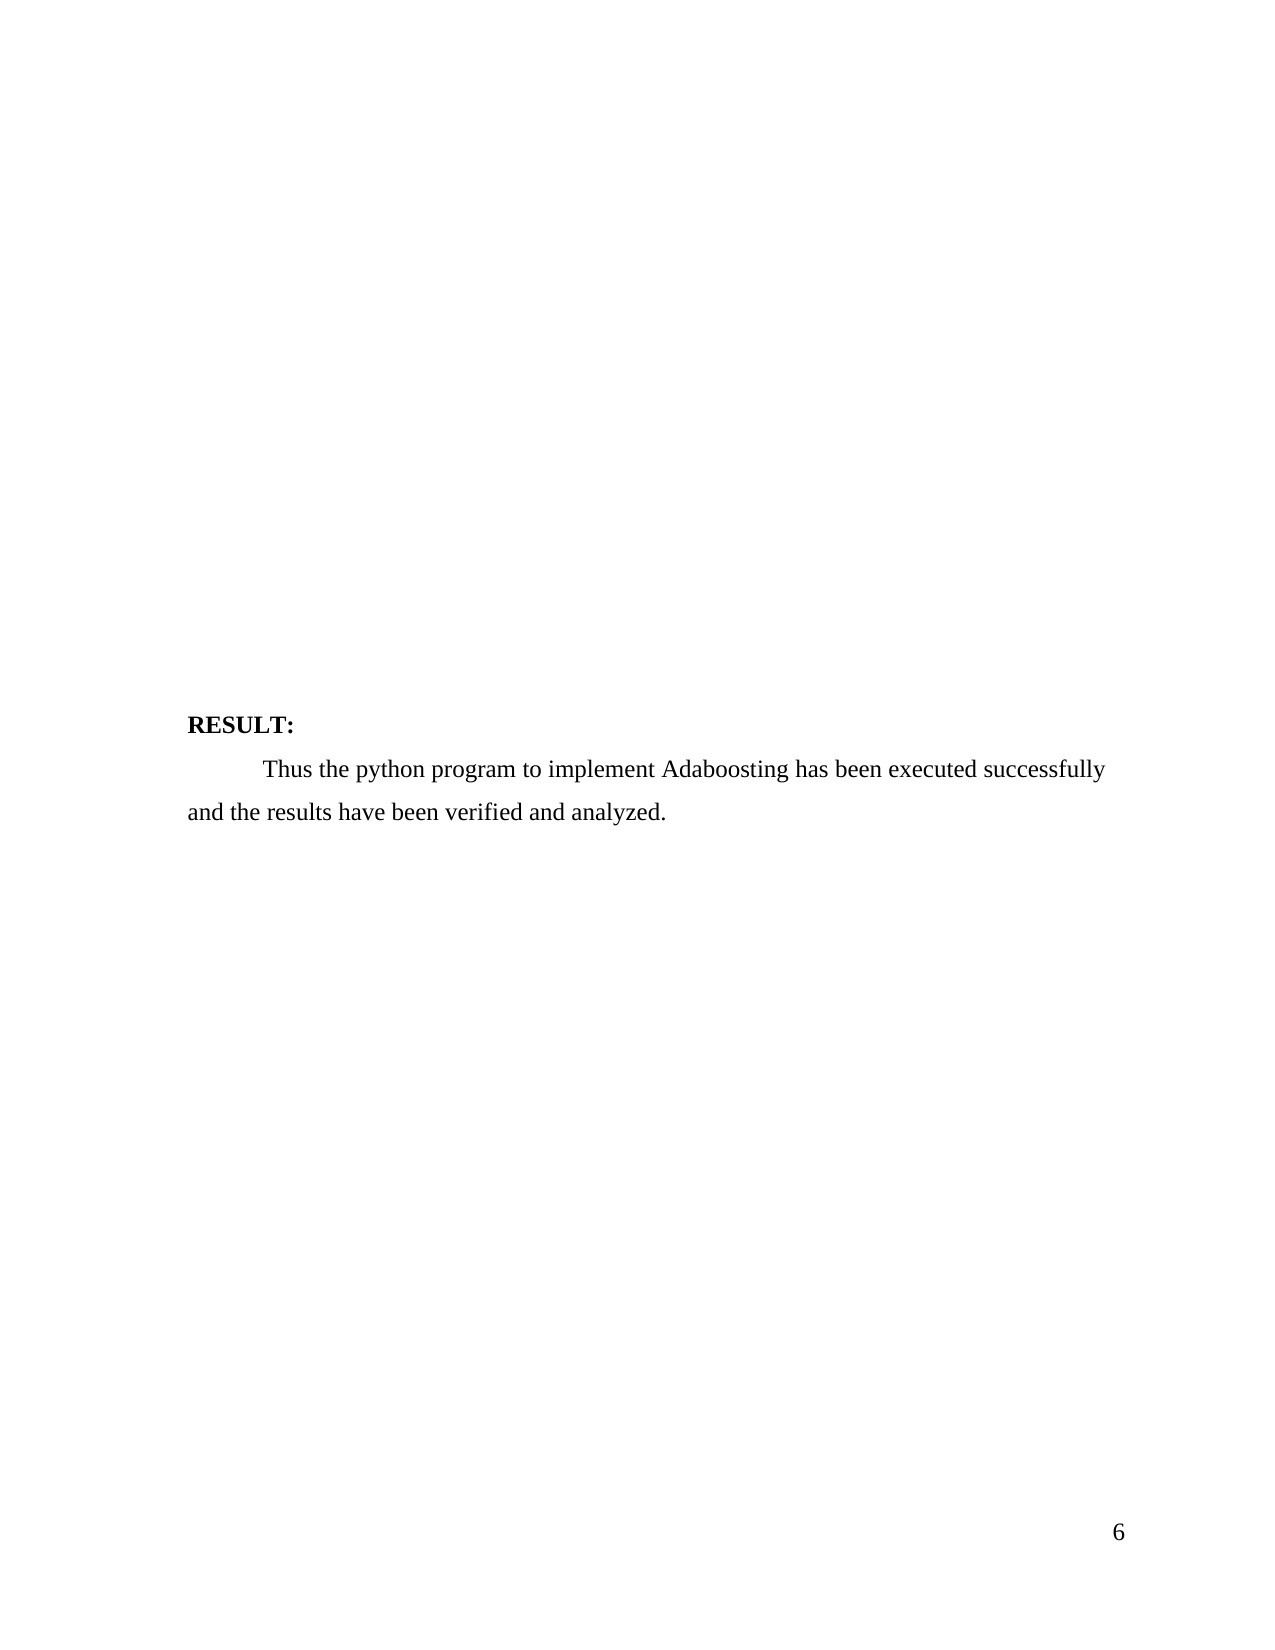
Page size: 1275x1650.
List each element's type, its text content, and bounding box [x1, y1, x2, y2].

subtitle RESULT: [187, 711, 1189, 739]
text Thus the python program to implement Adaboosting has been executed successfully and the results have been verified and analyzed. [187, 754, 1109, 826]
